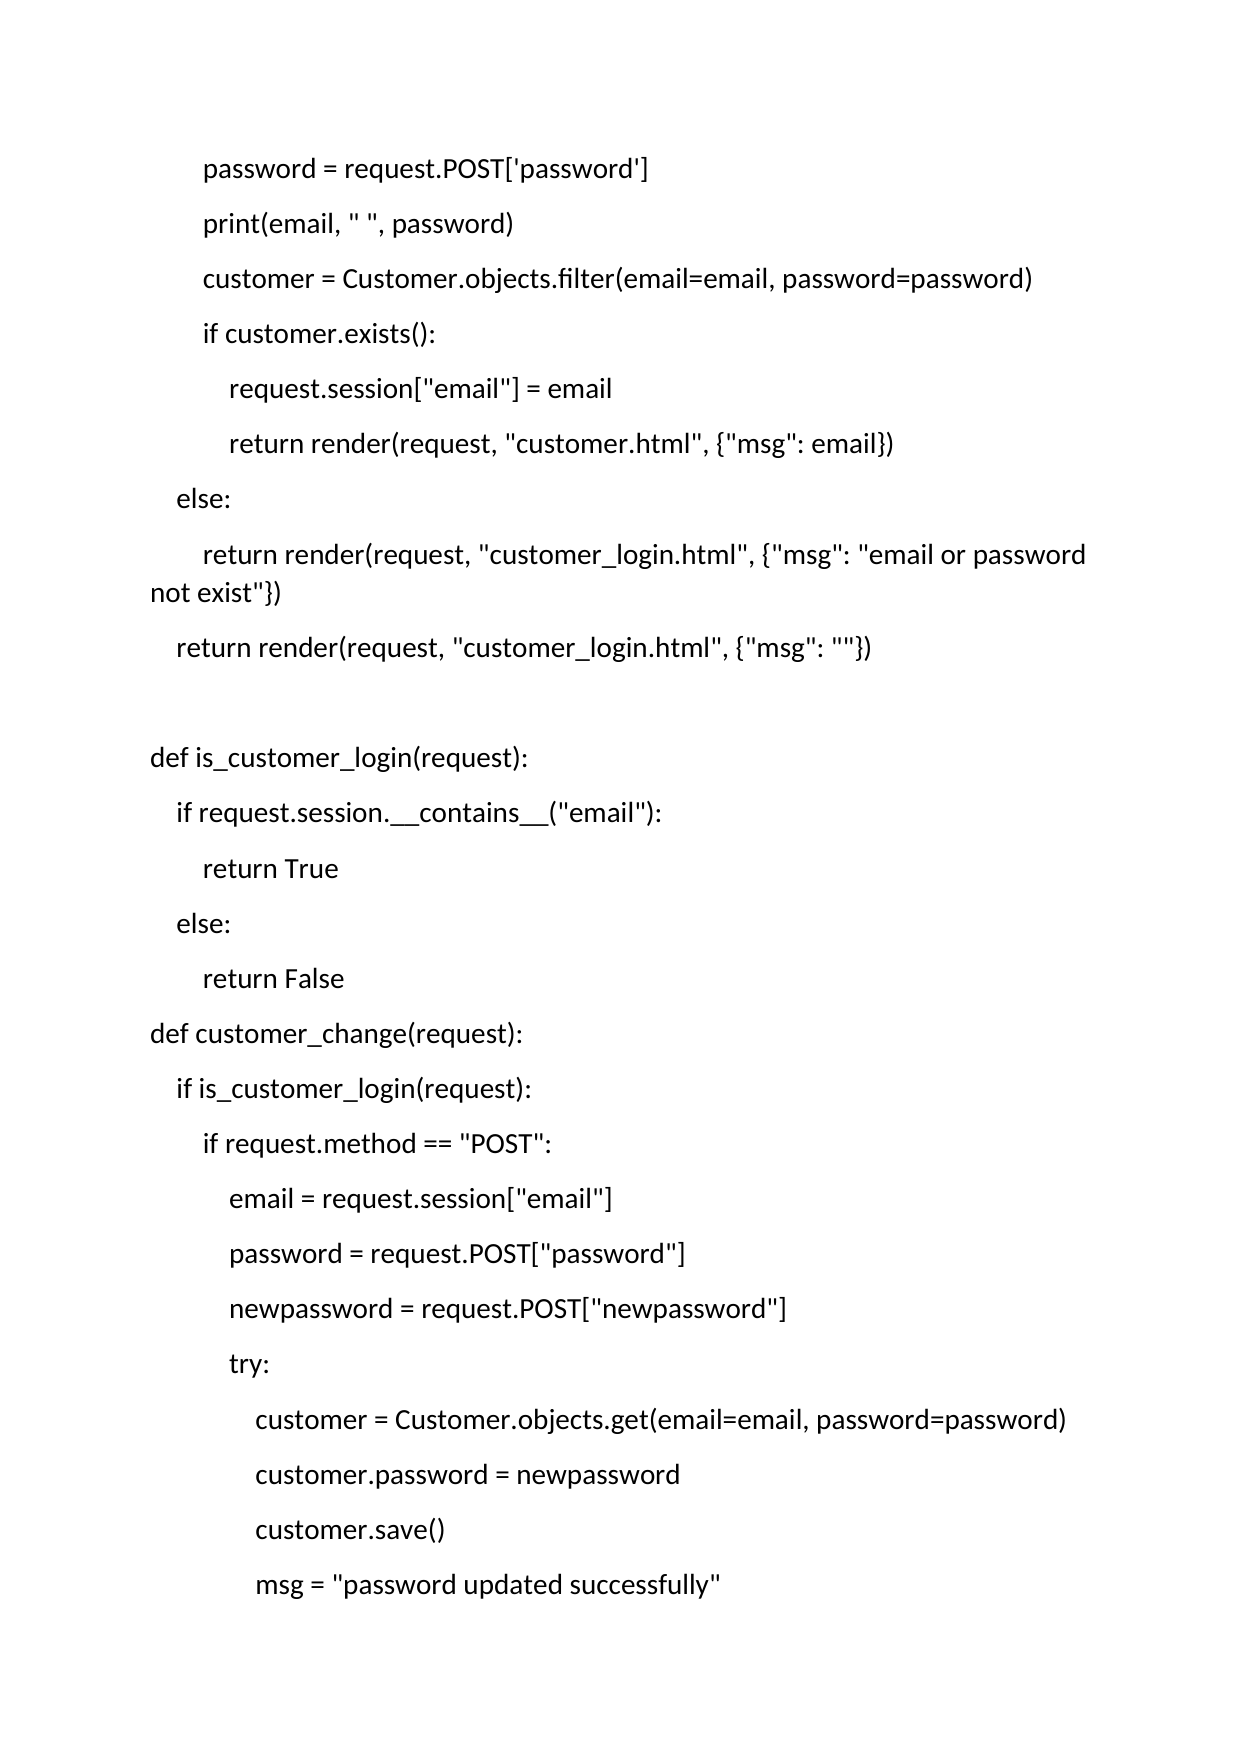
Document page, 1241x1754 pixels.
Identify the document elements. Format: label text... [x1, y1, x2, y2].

text customer = Customer.objects.get(email=email, password=password) [150, 1401, 1090, 1436]
text if request.session.__contains__("email"): [150, 794, 1090, 830]
text def customer_change(request): [150, 1015, 1090, 1051]
text print(email, " ", password) [150, 205, 1090, 241]
text customer.password = newpassword [150, 1456, 1090, 1491]
text if customer.exists(): [150, 315, 1090, 351]
text else: [150, 481, 1090, 516]
text request.session["email"] = email [150, 370, 1090, 406]
text customer.save() [150, 1511, 1090, 1547]
text return render(request, "customer_login.html", {"msg": ""}) [150, 629, 1090, 665]
text if is_customer_login(request): [150, 1070, 1090, 1106]
text try: [150, 1346, 1090, 1381]
text return render(request, "customer_login.html", {"msg": "email or password not exist"}) [150, 536, 1090, 610]
text password = request.POST['password'] [150, 150, 1090, 186]
text if request.method == "POST": [150, 1125, 1090, 1161]
text customer = Customer.objects.filter(email=email, password=password) [150, 260, 1090, 296]
text def is_customer_login(request): [150, 739, 1090, 775]
text password = request.POST["password"] [150, 1235, 1090, 1271]
text return False [150, 960, 1090, 996]
text return render(request, "customer.html", {"msg": email}) [150, 426, 1090, 461]
text email = request.session["email"] [150, 1180, 1090, 1216]
text newpassword = request.POST["newpassword"] [150, 1291, 1090, 1326]
text return True [150, 850, 1090, 885]
text msg = "password updated successfully" [150, 1566, 1090, 1602]
text else: [150, 905, 1090, 940]
